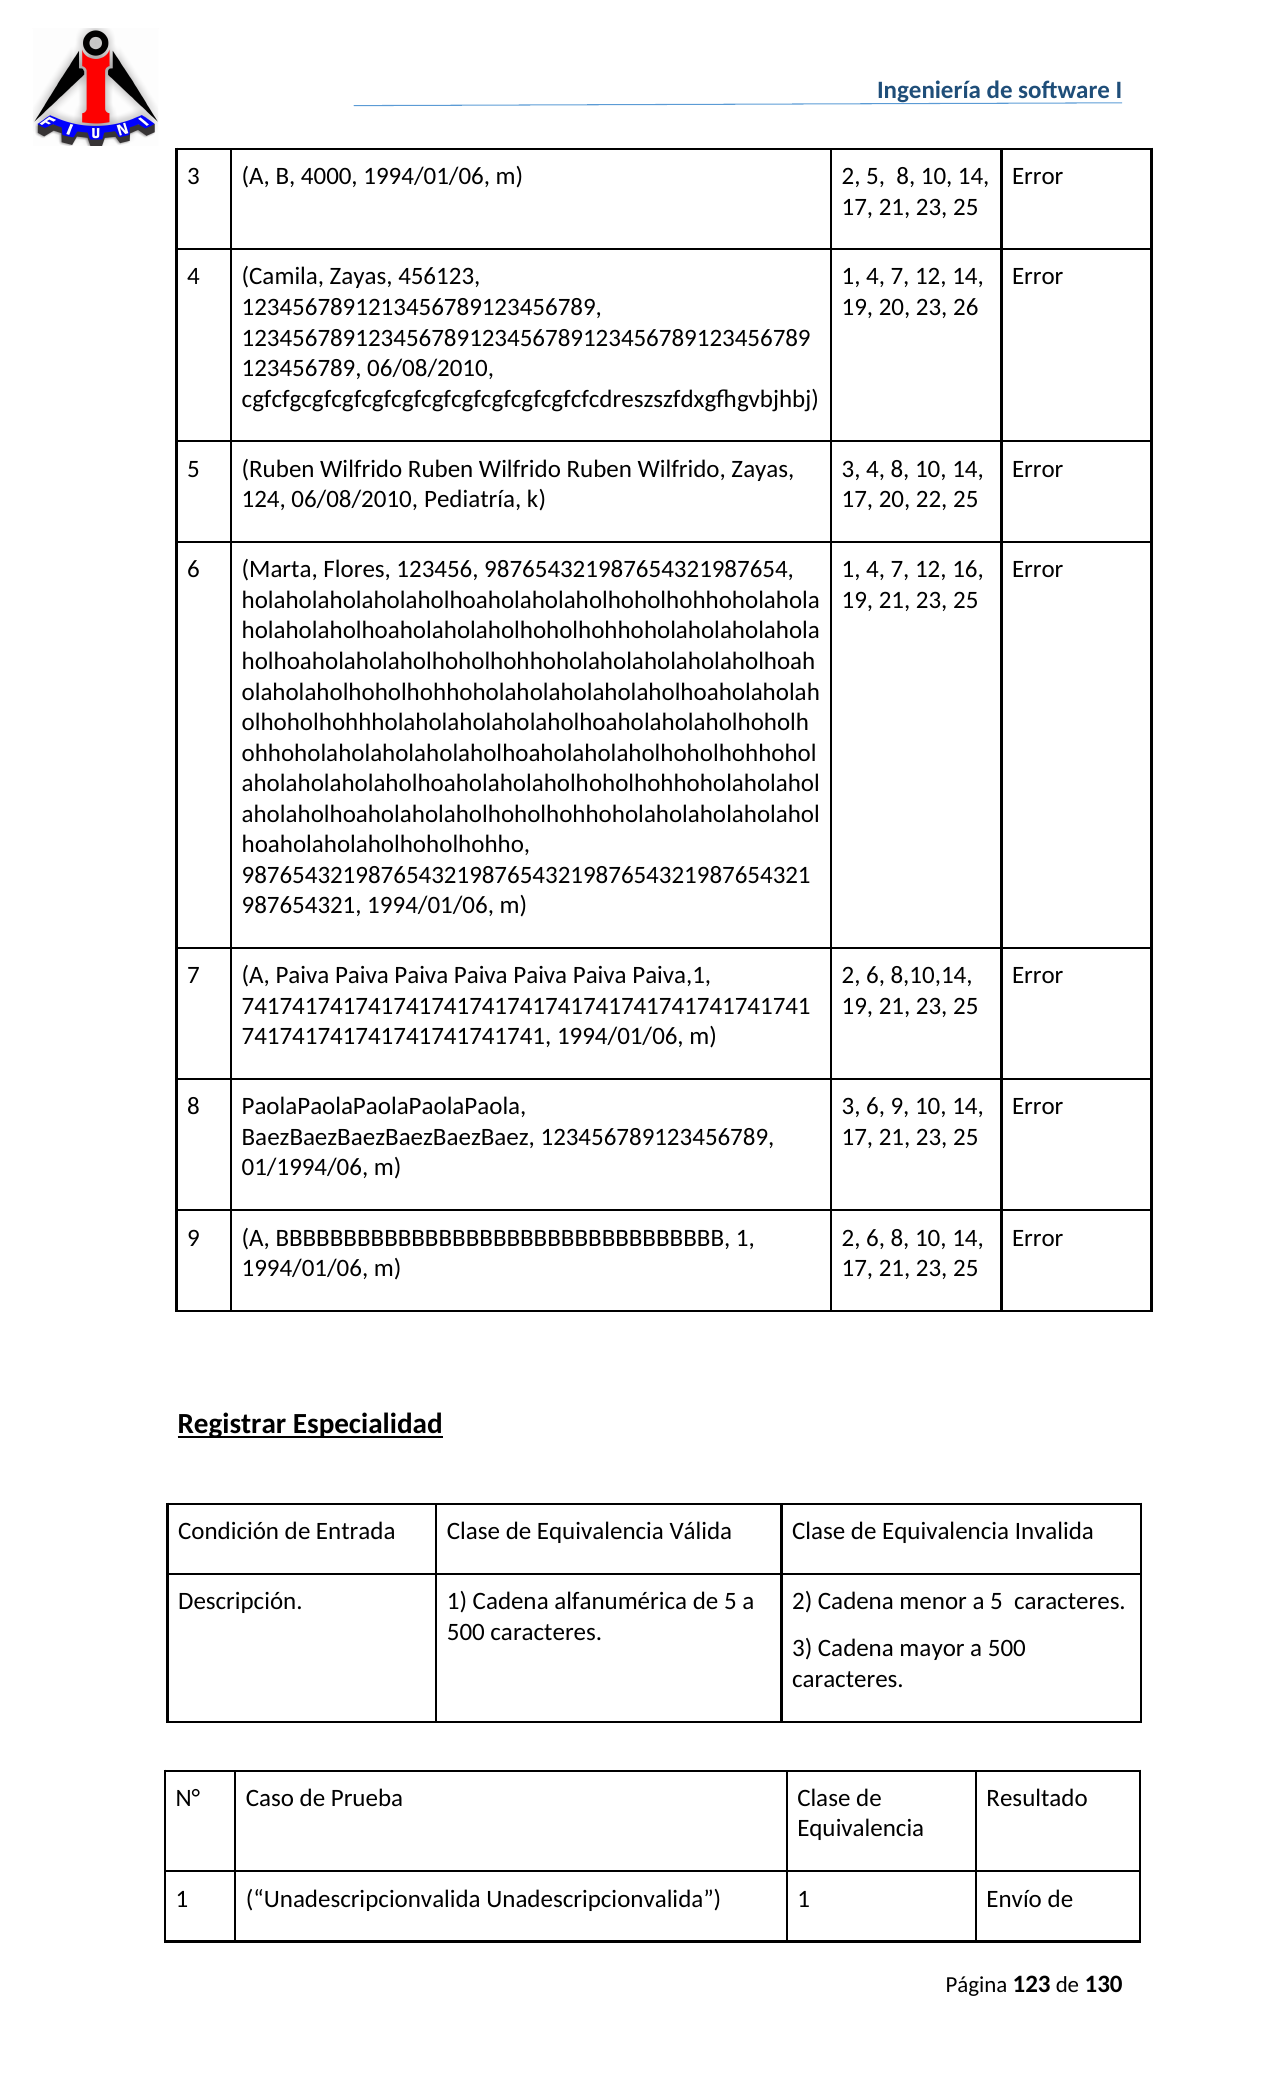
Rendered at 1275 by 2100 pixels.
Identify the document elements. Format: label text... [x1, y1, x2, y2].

picture [32, 28, 159, 146]
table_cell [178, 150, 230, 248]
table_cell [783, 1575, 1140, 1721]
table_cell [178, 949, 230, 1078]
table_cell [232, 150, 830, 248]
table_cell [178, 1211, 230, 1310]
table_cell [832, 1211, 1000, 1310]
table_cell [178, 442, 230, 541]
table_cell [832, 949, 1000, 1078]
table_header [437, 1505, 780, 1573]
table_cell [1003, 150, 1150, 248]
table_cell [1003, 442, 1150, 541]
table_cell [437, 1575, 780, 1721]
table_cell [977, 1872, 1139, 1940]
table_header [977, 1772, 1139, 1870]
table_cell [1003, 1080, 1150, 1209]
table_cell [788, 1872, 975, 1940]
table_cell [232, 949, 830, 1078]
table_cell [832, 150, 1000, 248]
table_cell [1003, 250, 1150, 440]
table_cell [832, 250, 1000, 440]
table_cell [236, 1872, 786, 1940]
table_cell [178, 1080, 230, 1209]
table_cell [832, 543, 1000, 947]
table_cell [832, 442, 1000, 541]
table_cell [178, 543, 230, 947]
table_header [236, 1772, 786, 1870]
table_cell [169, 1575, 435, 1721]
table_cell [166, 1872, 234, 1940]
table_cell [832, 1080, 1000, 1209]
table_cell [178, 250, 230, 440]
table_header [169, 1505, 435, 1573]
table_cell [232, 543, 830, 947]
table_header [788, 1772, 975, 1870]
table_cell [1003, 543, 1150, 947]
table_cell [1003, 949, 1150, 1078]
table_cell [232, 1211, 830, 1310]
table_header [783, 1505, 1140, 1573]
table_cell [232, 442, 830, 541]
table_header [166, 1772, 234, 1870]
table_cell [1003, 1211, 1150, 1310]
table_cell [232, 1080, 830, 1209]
text Registrar Especialidad [177, 1406, 1122, 1441]
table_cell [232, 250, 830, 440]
